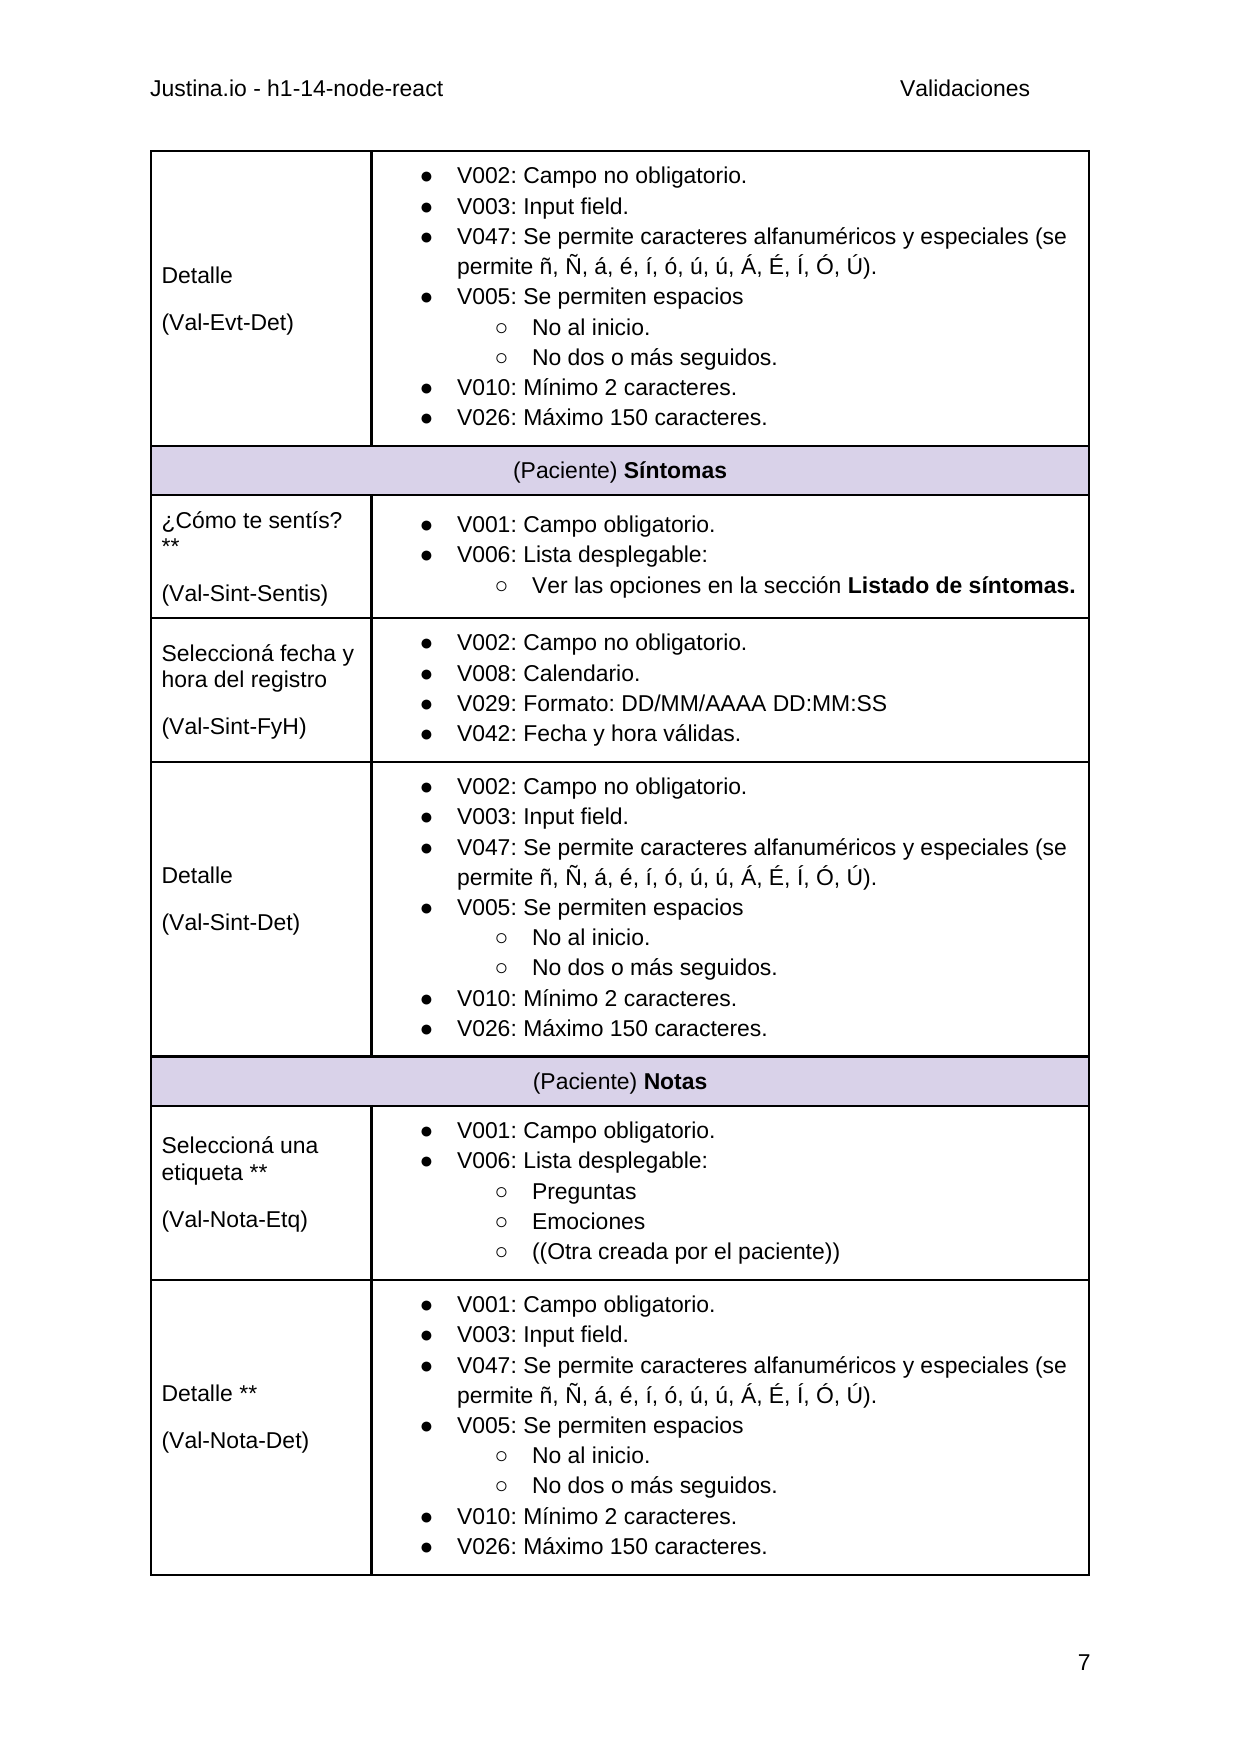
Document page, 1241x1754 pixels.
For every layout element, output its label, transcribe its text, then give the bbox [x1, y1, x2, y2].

table_cell V002: Campo no obligatorio. V003: Input field. V047: Se permite caracteres alfanuméricos y especiales (se permite ñ, Ñ, á, é, í, ó, ú, ú, Á, É, Í, Ó, Ú). V005: Se permiten espacios No al inicio. No dos o más seguidos. V010: Mínimo 2 caracteres. V026: Máximo 150 caracteres. [373, 152, 1088, 445]
table_cell Detalle ** (Val-Nota-Det) [152, 1281, 370, 1573]
table_cell V001: Campo obligatorio. V003: Input field. V047: Se permite caracteres alfanuméricos y especiales (se permite ñ, Ñ, á, é, í, ó, ú, ú, Á, É, Í, Ó, Ú). V005: Se permiten espacios No al inicio. No dos o más seguidos. V010: Mínimo 2 caracteres. V026: Máximo 150 caracteres. [373, 1281, 1088, 1573]
table_cell Seleccioná una etiqueta ** (Val-Nota-Etq) [152, 1107, 370, 1279]
table_cell Detalle (Val-Sint-Det) [152, 763, 370, 1055]
table_cell V002: Campo no obligatorio. V003: Input field. V047: Se permite caracteres alfanuméricos y especiales (se permite ñ, Ñ, á, é, í, ó, ú, ú, Á, É, Í, Ó, Ú). V005: Se permiten espacios No al inicio. No dos o más seguidos. V010: Mínimo 2 caracteres. V026: Máximo 150 caracteres. [373, 763, 1088, 1055]
table_cell (Paciente) Notas [152, 1058, 1088, 1105]
table_cell ¿Cómo te sentís? ** (Val-Sint-Sentis) [152, 496, 370, 617]
table_cell (Paciente) Síntomas [152, 447, 1088, 494]
table_cell Seleccioná fecha y hora del registro (Val-Sint-FyH) [152, 619, 370, 761]
table_cell V001: Campo obligatorio. V006: Lista desplegable: Ver las opciones en la sección Listado de síntomas. [373, 496, 1088, 617]
table_cell V001: Campo obligatorio. V006: Lista desplegable: Preguntas Emociones ((Otra creada por el paciente)) [373, 1107, 1088, 1279]
table_cell Detalle (Val-Evt-Det) [152, 152, 370, 445]
table_cell V002: Campo no obligatorio. V008: Calendario. V029: Formato: DD/MM/AAAA DD:MM:SS V042: Fecha y hora válidas. [373, 619, 1088, 761]
